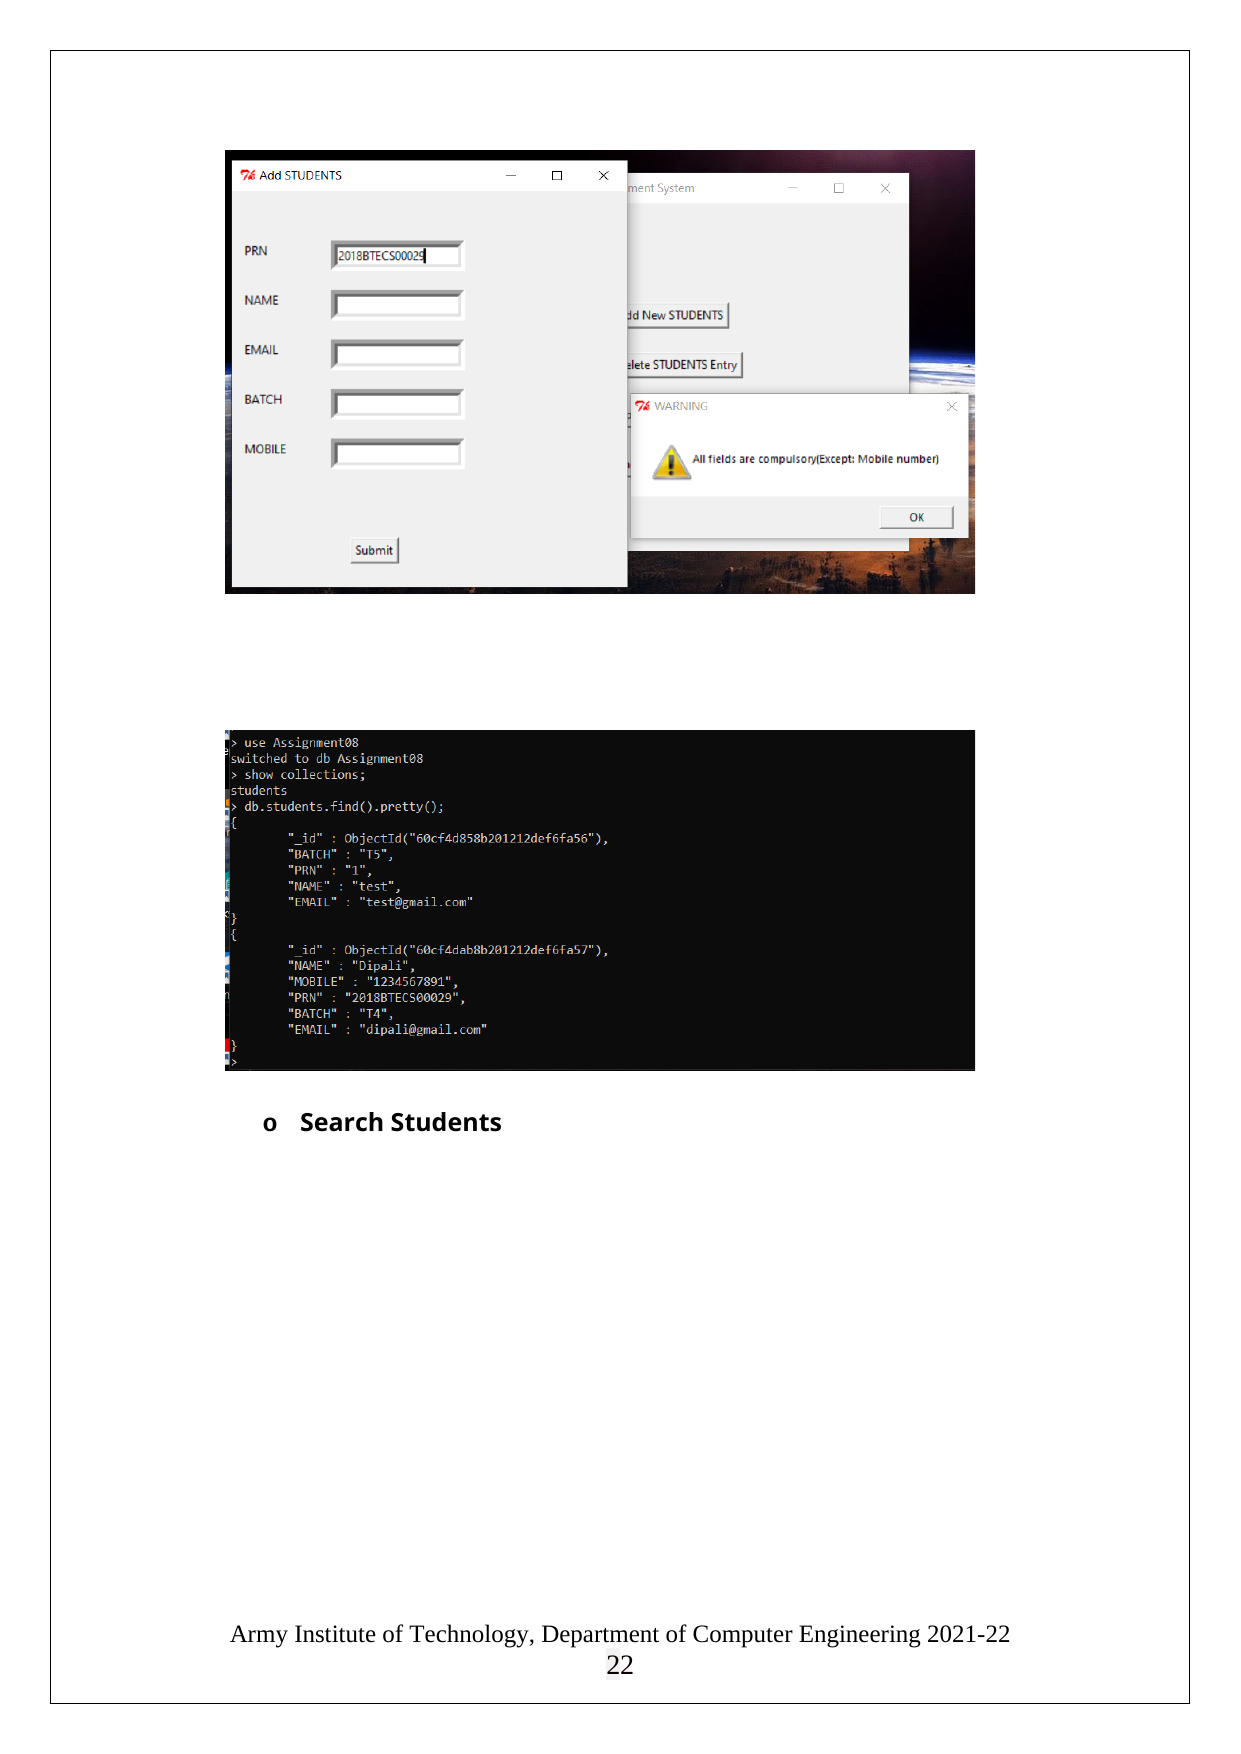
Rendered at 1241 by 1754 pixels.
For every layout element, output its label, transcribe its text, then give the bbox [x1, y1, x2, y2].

picture [225, 150, 976, 594]
list Search Students [262, 1105, 1090, 1139]
picture [225, 730, 976, 1071]
